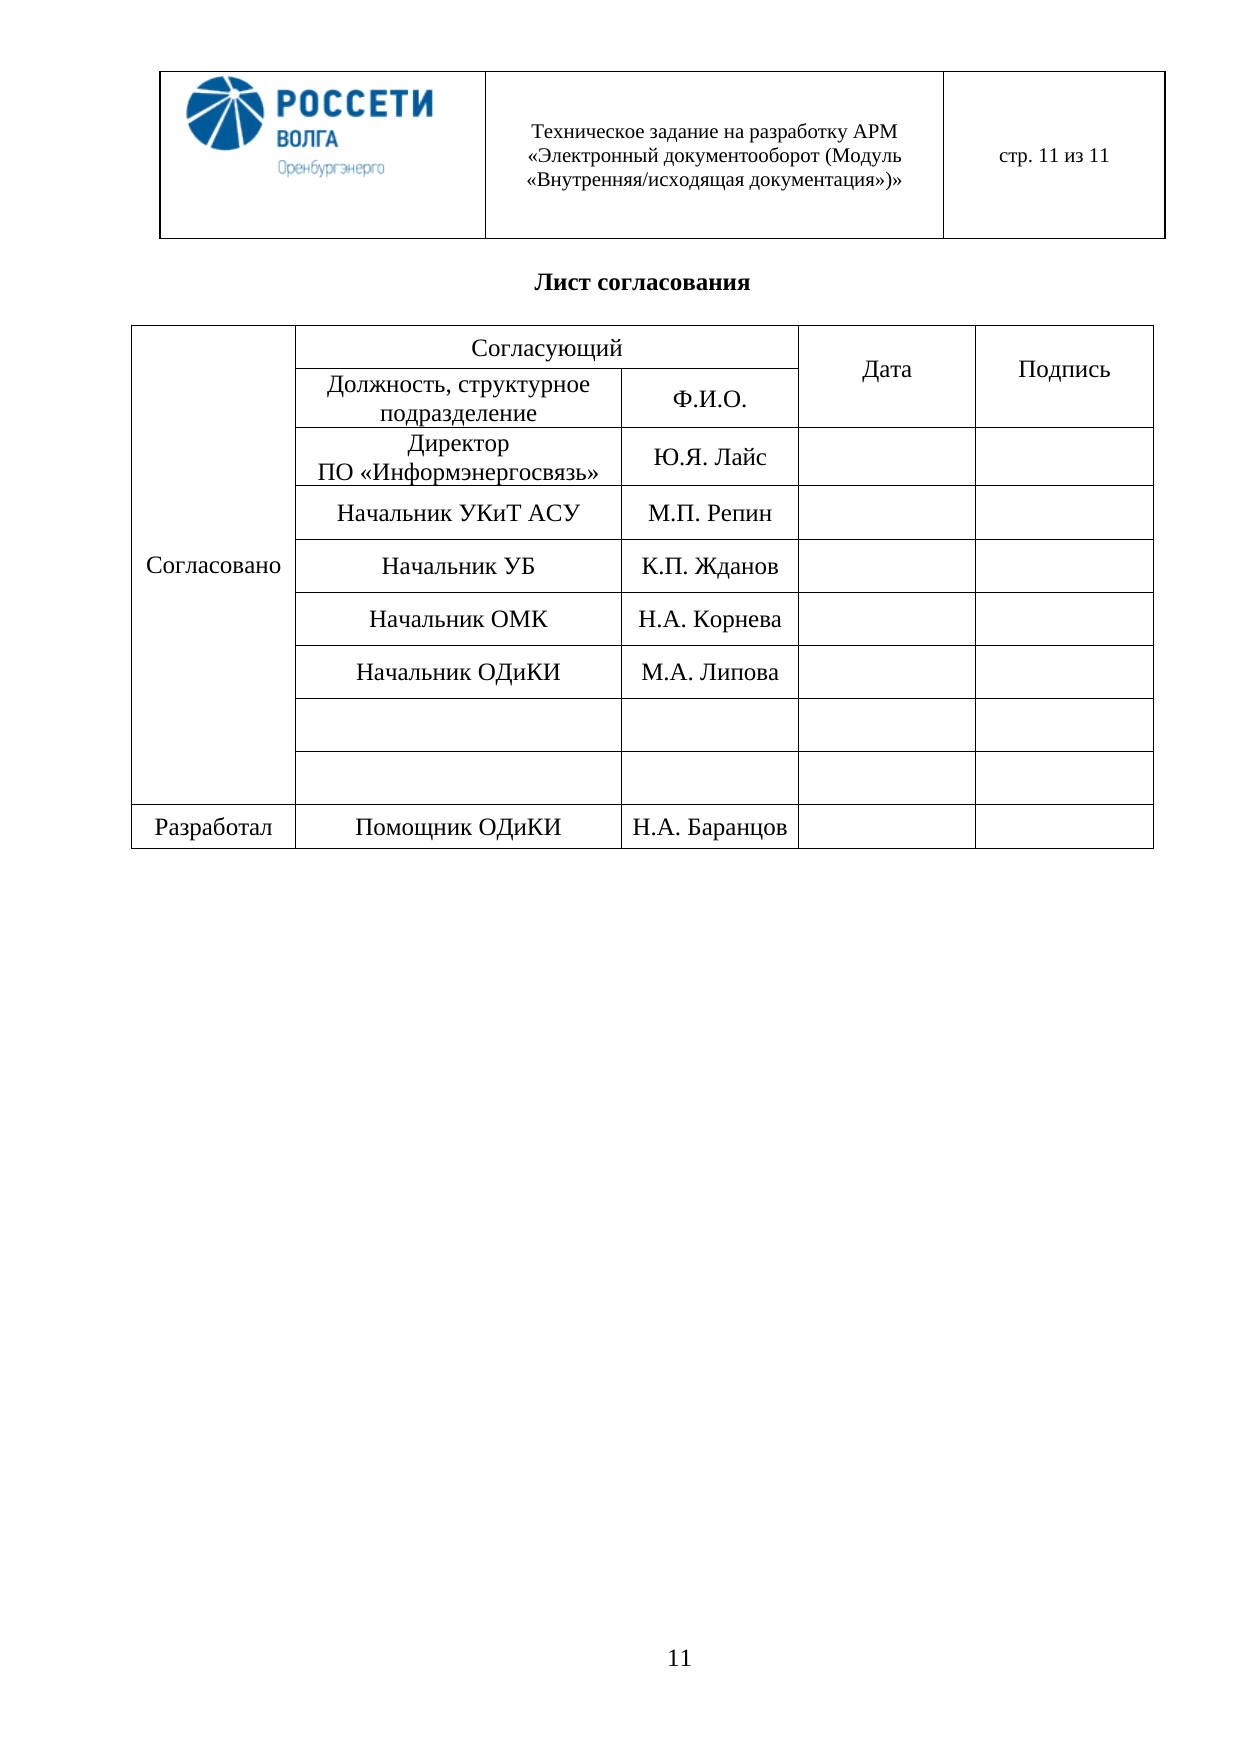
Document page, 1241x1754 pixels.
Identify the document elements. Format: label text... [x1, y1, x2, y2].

table_cell Директор ПО «Информэнергосвязь» [296, 428, 621, 485]
table_header Дата [799, 326, 975, 427]
table_header Согласующий [296, 326, 798, 368]
table_cell [976, 805, 1153, 848]
table_cell Н.А. Корнева [622, 593, 798, 645]
table_cell [976, 699, 1153, 751]
table_cell Н.А. Баранцов [622, 805, 798, 848]
table_cell [622, 699, 798, 751]
table_cell М.П. Репин [622, 486, 798, 538]
table_cell М.А. Липова [622, 646, 798, 698]
table_cell Начальник УКиТ АСУ [296, 486, 621, 538]
table_cell Начальник ОДиКИ [296, 646, 621, 698]
table_cell Начальник УБ [296, 540, 621, 592]
table_cell Помощник ОДиКИ [296, 805, 621, 848]
table_cell [976, 428, 1153, 485]
table_cell [799, 486, 975, 538]
table_cell [976, 593, 1153, 645]
table_cell [799, 805, 975, 848]
table_header Подпись [976, 326, 1153, 427]
picture [186, 76, 452, 190]
table_cell [296, 699, 621, 751]
subtitle Лист согласования [148, 267, 1137, 296]
table_cell К.П. Жданов [622, 540, 798, 592]
table_cell [799, 752, 975, 804]
table_cell [976, 540, 1153, 592]
table_cell [799, 428, 975, 485]
table_cell [976, 646, 1153, 698]
table_cell Разработал [132, 805, 295, 848]
table_cell Ф.И.О. [622, 369, 798, 427]
table_cell [799, 646, 975, 698]
table_cell [976, 752, 1153, 804]
table_cell [296, 752, 621, 804]
table_cell [622, 752, 798, 804]
table_cell [799, 540, 975, 592]
table_cell [976, 486, 1153, 538]
table_cell Ю.Я. Лайс [622, 428, 798, 485]
table_cell Должность, структурное подразделение [296, 369, 621, 427]
table_header Согласовано [132, 326, 295, 804]
table_cell [799, 699, 975, 751]
table_cell [799, 593, 975, 645]
table_cell Начальник ОМК [296, 593, 621, 645]
